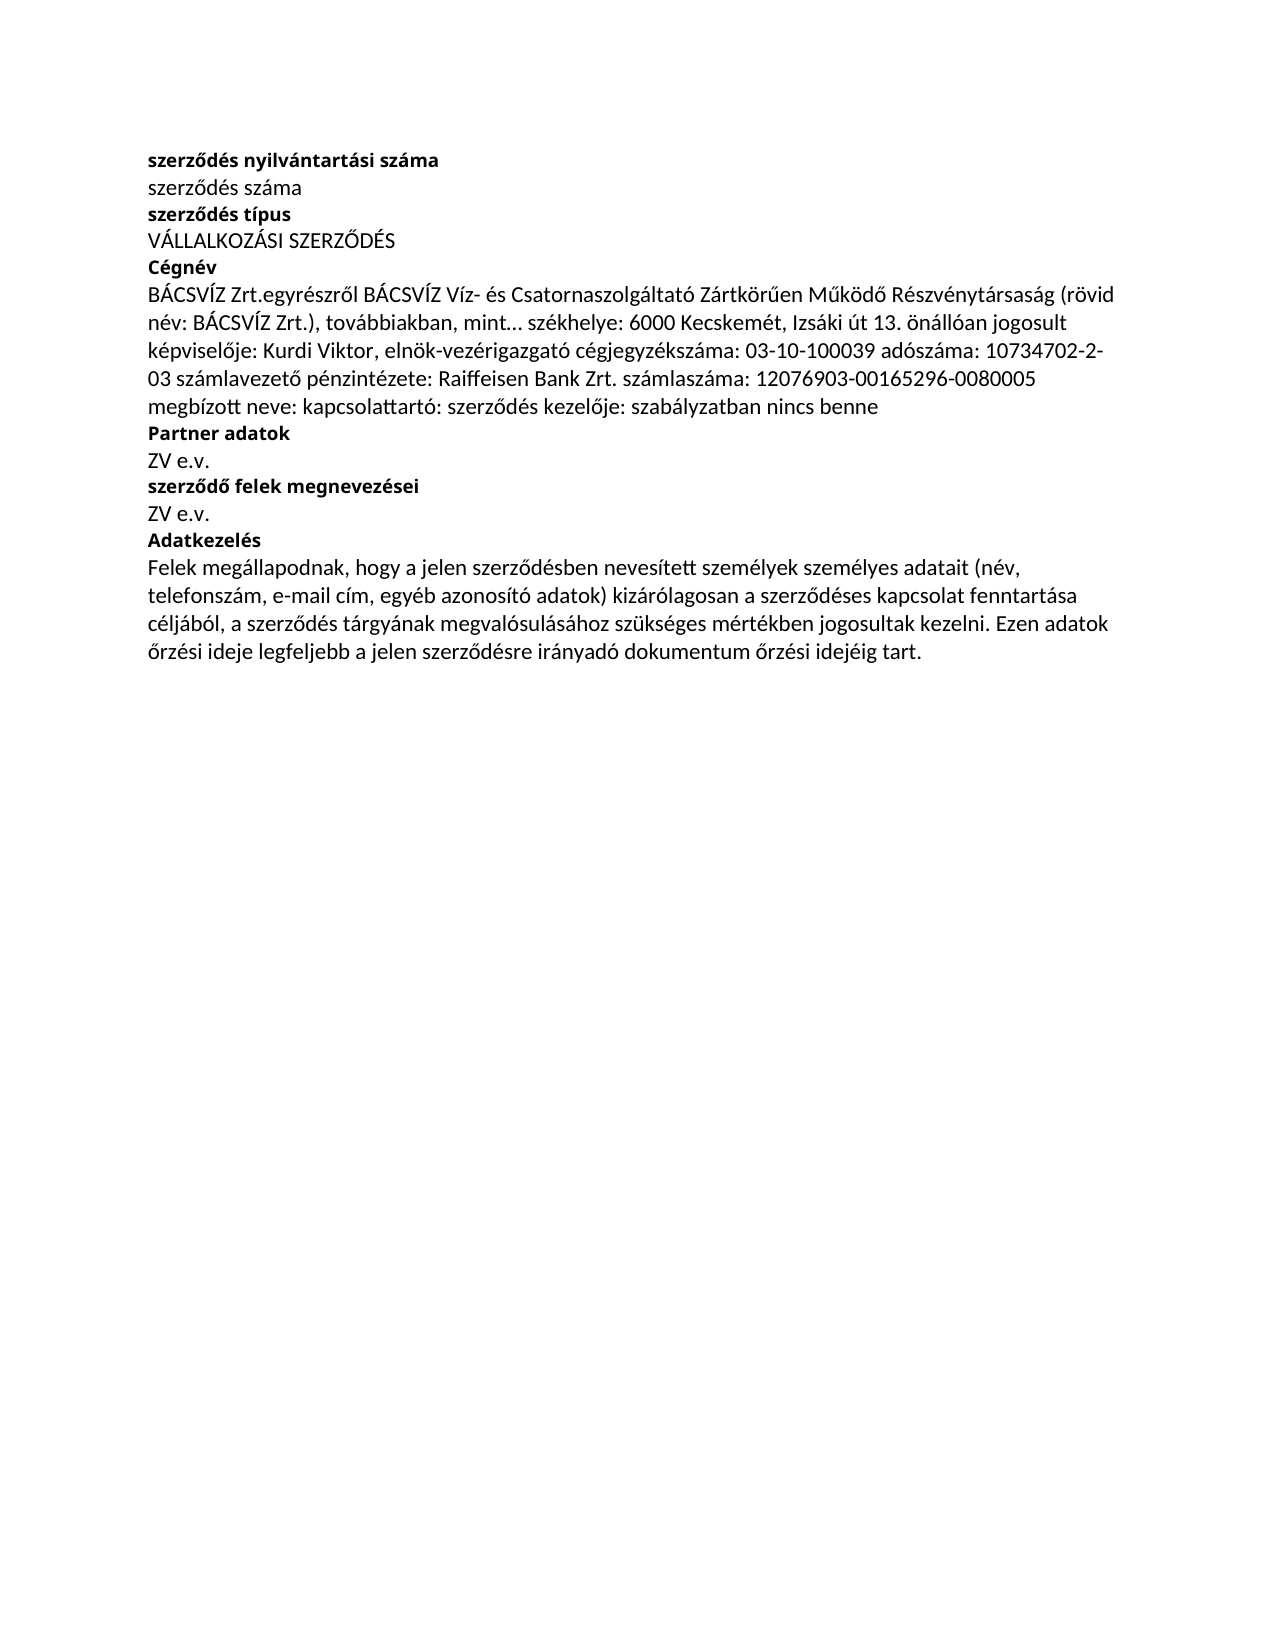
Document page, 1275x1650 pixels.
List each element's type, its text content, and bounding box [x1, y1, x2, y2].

text ZV e.v. [148, 446, 1127, 474]
text VÁLLALKOZÁSI SZERZŐDÉS [148, 227, 1127, 255]
text Cégnév [148, 255, 1127, 280]
text szerződő felek megnevezései [148, 474, 1127, 499]
text szerződés típus [148, 201, 1127, 227]
text Adatkezelés [148, 527, 1127, 553]
text BÁCSVÍZ Zrt.egyrészről BÁCSVÍZ Víz- és Csatornaszolgáltató Zártkörűen Működő Részvénytársaság (rövid név: BÁCSVÍZ Zrt.), továbbiakban, mint… székhelye: 6000 Kecskemét, Izsáki út 13. önállóan jogosult képviselője: Kurdi Viktor, elnök-vezérigazgató cégjegyzékszáma: 03-10-100039 adószáma: 10734702-2-03 számlavezető pénzintézete: Raiffeisen Bank Zrt. számlaszáma: 12076903-00165296-0080005 megbízott neve: kapcsolattartó: szerződés kezelője: szabályzatban nincs benne [148, 280, 1127, 420]
text szerződés száma [148, 173, 1127, 201]
text ZV e.v. [148, 499, 1127, 527]
text Partner adatok [148, 420, 1127, 446]
text szerződés nyilvántartási száma [148, 148, 1127, 173]
text Felek megállapodnak, hogy a jelen szerződésben nevesített személyek személyes adatait (név, telefonszám, e-mail cím, egyéb azonosító adatok) kizárólagosan a szerződéses kapcsolat fenntartása céljából, a szerződés tárgyának megvalósulásához szükséges mértékben jogosultak kezelni. Ezen adatok őrzési ideje legfeljebb a jelen szerződésre irányadó dokumentum őrzési idejéig tart. [148, 553, 1127, 665]
